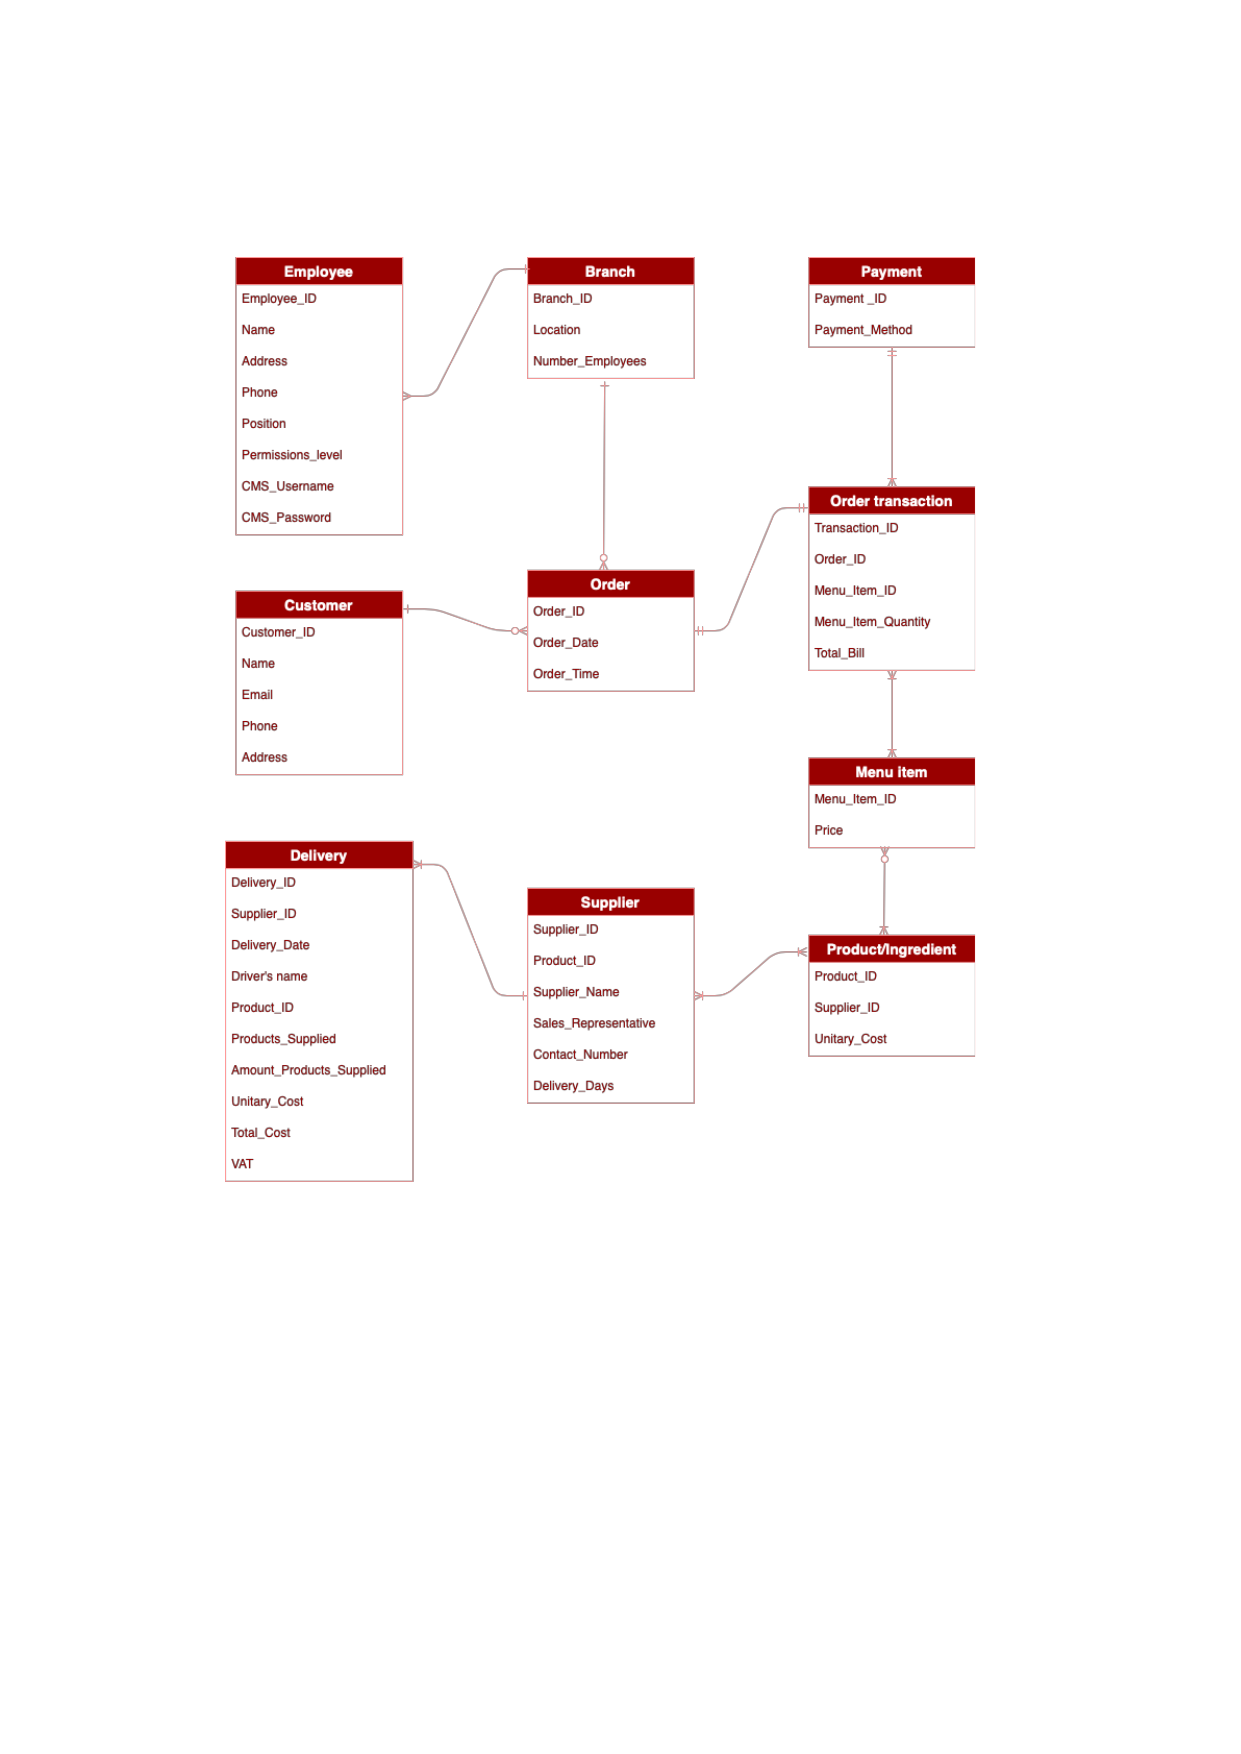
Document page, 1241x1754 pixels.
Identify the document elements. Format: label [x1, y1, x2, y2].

picture [225, 257, 976, 1185]
